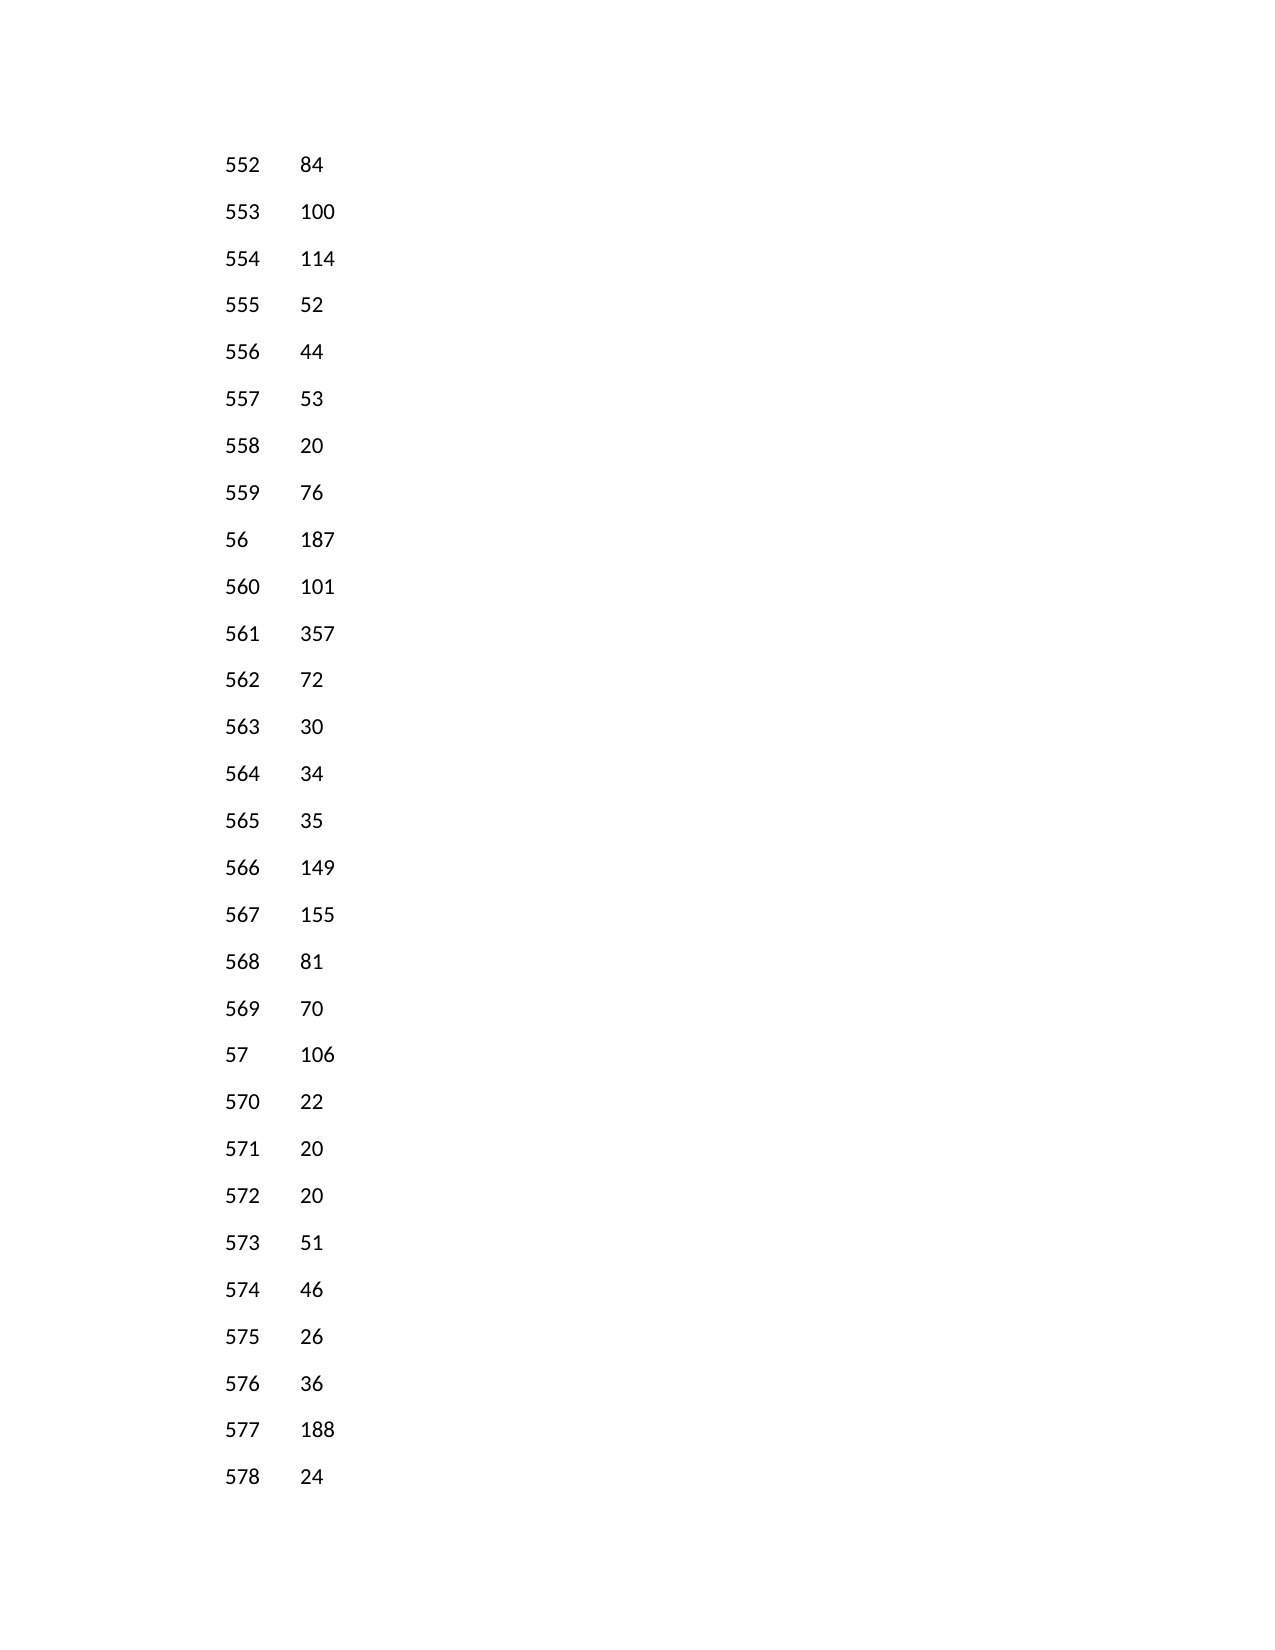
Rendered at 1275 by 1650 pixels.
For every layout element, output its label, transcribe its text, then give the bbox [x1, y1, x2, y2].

text 567 155 [150, 900, 1125, 928]
text 57 106 [150, 1041, 1125, 1069]
text 556 44 [150, 337, 1125, 366]
text 564 34 [150, 759, 1125, 787]
text 555 52 [150, 291, 1125, 319]
text 559 76 [150, 478, 1125, 506]
text 577 188 [150, 1416, 1125, 1444]
text 575 26 [150, 1322, 1125, 1350]
text 566 149 [150, 853, 1125, 881]
text 578 24 [150, 1462, 1125, 1491]
text 560 101 [150, 572, 1125, 600]
text 562 72 [150, 666, 1125, 694]
text 573 51 [150, 1228, 1125, 1256]
text 552 84 [150, 150, 1125, 178]
text 571 20 [150, 1134, 1125, 1162]
text 565 35 [150, 806, 1125, 834]
text 554 114 [150, 244, 1125, 272]
text 569 70 [150, 994, 1125, 1022]
text 572 20 [150, 1181, 1125, 1209]
text 557 53 [150, 384, 1125, 412]
text 558 20 [150, 431, 1125, 459]
text 570 22 [150, 1087, 1125, 1116]
text 563 30 [150, 712, 1125, 741]
text 553 100 [150, 197, 1125, 225]
text 561 357 [150, 619, 1125, 647]
text 576 36 [150, 1369, 1125, 1397]
text 568 81 [150, 947, 1125, 975]
text 56 187 [150, 525, 1125, 553]
text 574 46 [150, 1275, 1125, 1303]
